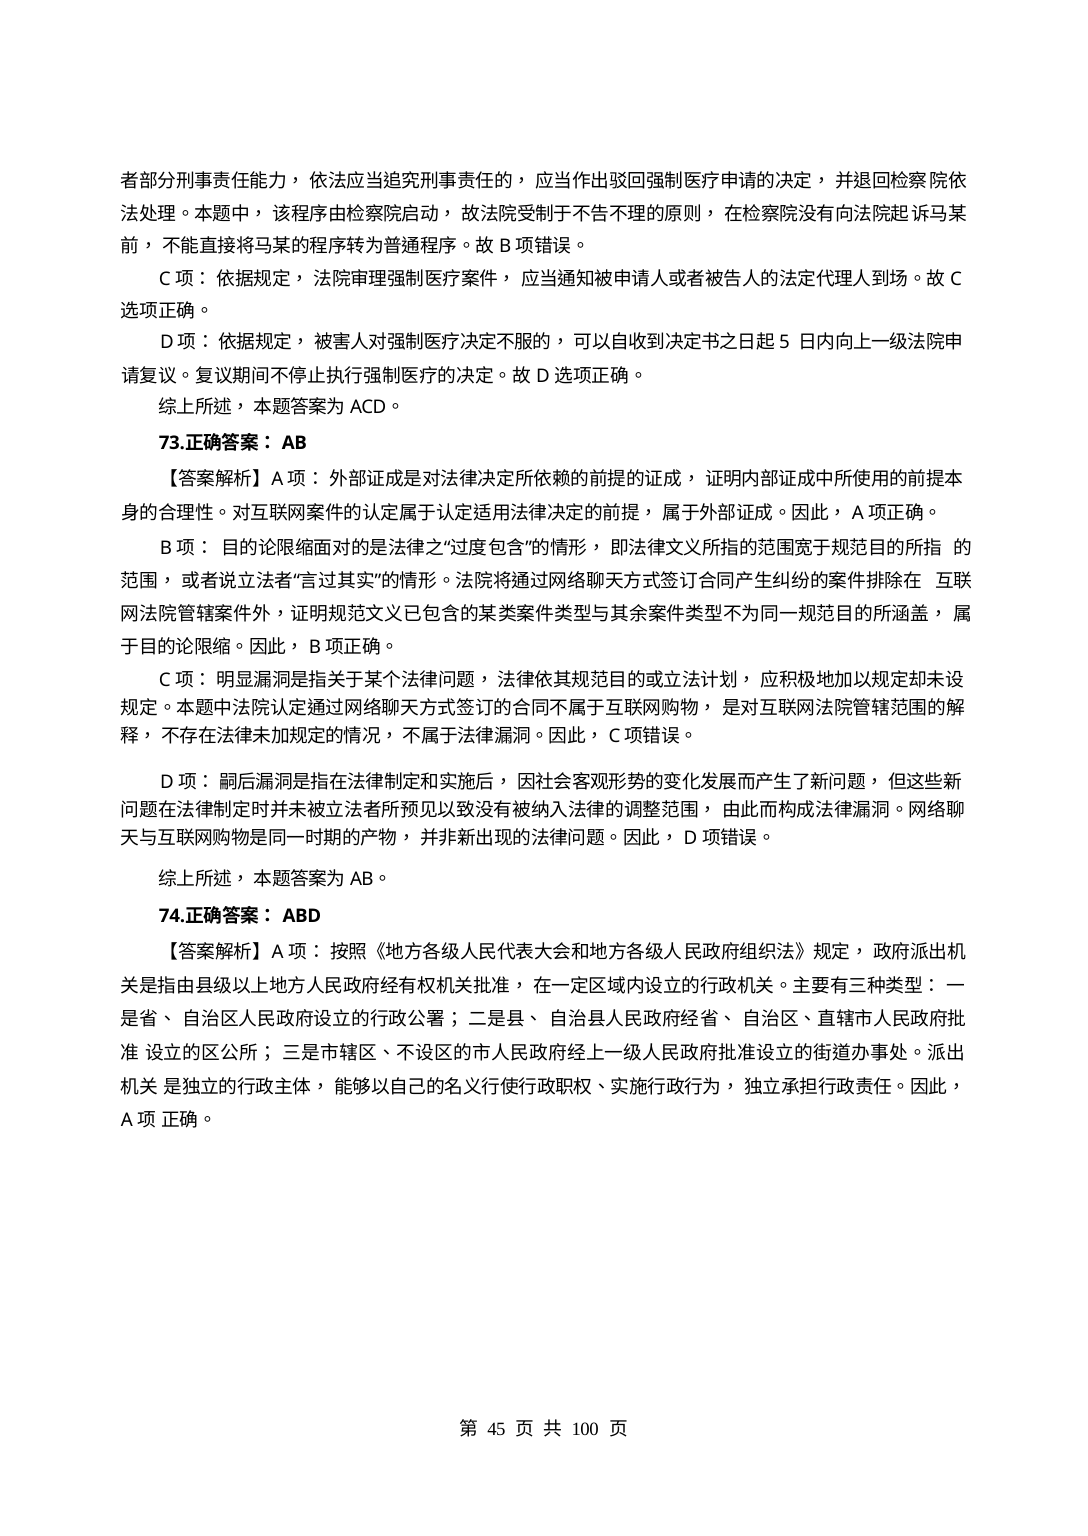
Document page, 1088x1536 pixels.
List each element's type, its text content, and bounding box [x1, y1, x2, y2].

text 【答案解析】A 项： 按照《地方各级人民代表大会和地方各级人民政府组织法》规定， 政府派出机 关是指由县级以上地方人民政府经有权机关批准， 在一定区域内设立的行政机关。主要有三种类型： 一 是省、 自治区人民政府设立的行政公署； 二是县、 自治县人民政府经省、 自治区、直辖市人民政府批准 设立的区公所； 三是市辖区、不设区的市人民政府经上一级人民政府批准设立的街道办事处。派出机关 是独立的行政主体， 能够以自己的名义行使行政职权、实施行政行为， 独立承担行政责任。因此， A 项 正确。 [121, 938, 967, 1132]
text B 项： 目的论限缩面对的是法律之“过度包含”的情形， 即法律文义所指的范围宽于规范目的所指 的范围， 或者说立法者“言过其实”的情形。法院将通过网络聊天方式签订合同产生纠纷的案件排除在 互联网法院管辖案件外，证明规范文义已包含的某类案件类型与其余案件类型不为同一规范目的所涵盖， 属于目的论限缩。因此， B 项正确。 [121, 534, 972, 659]
text D 项： 嗣后漏洞是指在法律制定和实施后， 因社会客观形势的变化发展而产生了新问题， 但这些新 问题在法律制定时并未被立法者所预见以致没有被纳入法律的调整范围， 由此而构成法律漏洞。网络聊 天与互联网购物是同一时期的产物， 并非新出现的法律问题。因此， D 项错误。 [121, 768, 967, 850]
text 74.正确答案： ABD [159, 903, 972, 927]
text 综上所述， 本题答案为 ACD。 [158, 398, 972, 417]
text 者部分刑事责任能力， 依法应当追究刑事责任的， 应当作出驳回强制医疗申请的决定， 并退回检察院依 法处理。本题中， 该程序由检察院启动， 故法院受制于不告不理的原则， 在检察院没有向法院起诉马某 前， 不能直接将马某的程序转为普通程序。故 B 项错误。 [121, 167, 967, 258]
text 【答案解析】A 项： 外部证成是对法律决定所依赖的前提的证成， 证明内部证成中所使用的前提本 身的合理性。对互联网案件的认定属于认定适用法律决定的前提， 属于外部证成。因此， A 项正确。 [121, 466, 967, 524]
text 73.正确答案： AB [159, 430, 972, 454]
text C 项： 明显漏洞是指关于某个法律问题， 法律依其规范目的或立法计划， 应积极地加以规定却未设 规定。本题中法院认定通过网络聊天方式签订的合同不属于互联网购物， 是对互联网法院管辖范围的解 释， 不存在法律未加规定的情况， 不属于法律漏洞。因此， C 项错误。 [121, 666, 967, 748]
text C 项： 依据规定， 法院审理强制医疗案件， 应当通知被申请人或者被告人的法定代理人到场。故 C 选项正确。 [121, 266, 967, 323]
text 综上所述， 本题答案为 AB。 [158, 870, 972, 889]
text D 项： 依据规定， 被害人对强制医疗决定不服的， 可以自收到决定书之日起 5 日内向上一级法院申 请复议。复议期间不停止执行强制医疗的决定。故 D 选项正确。 [121, 329, 967, 388]
